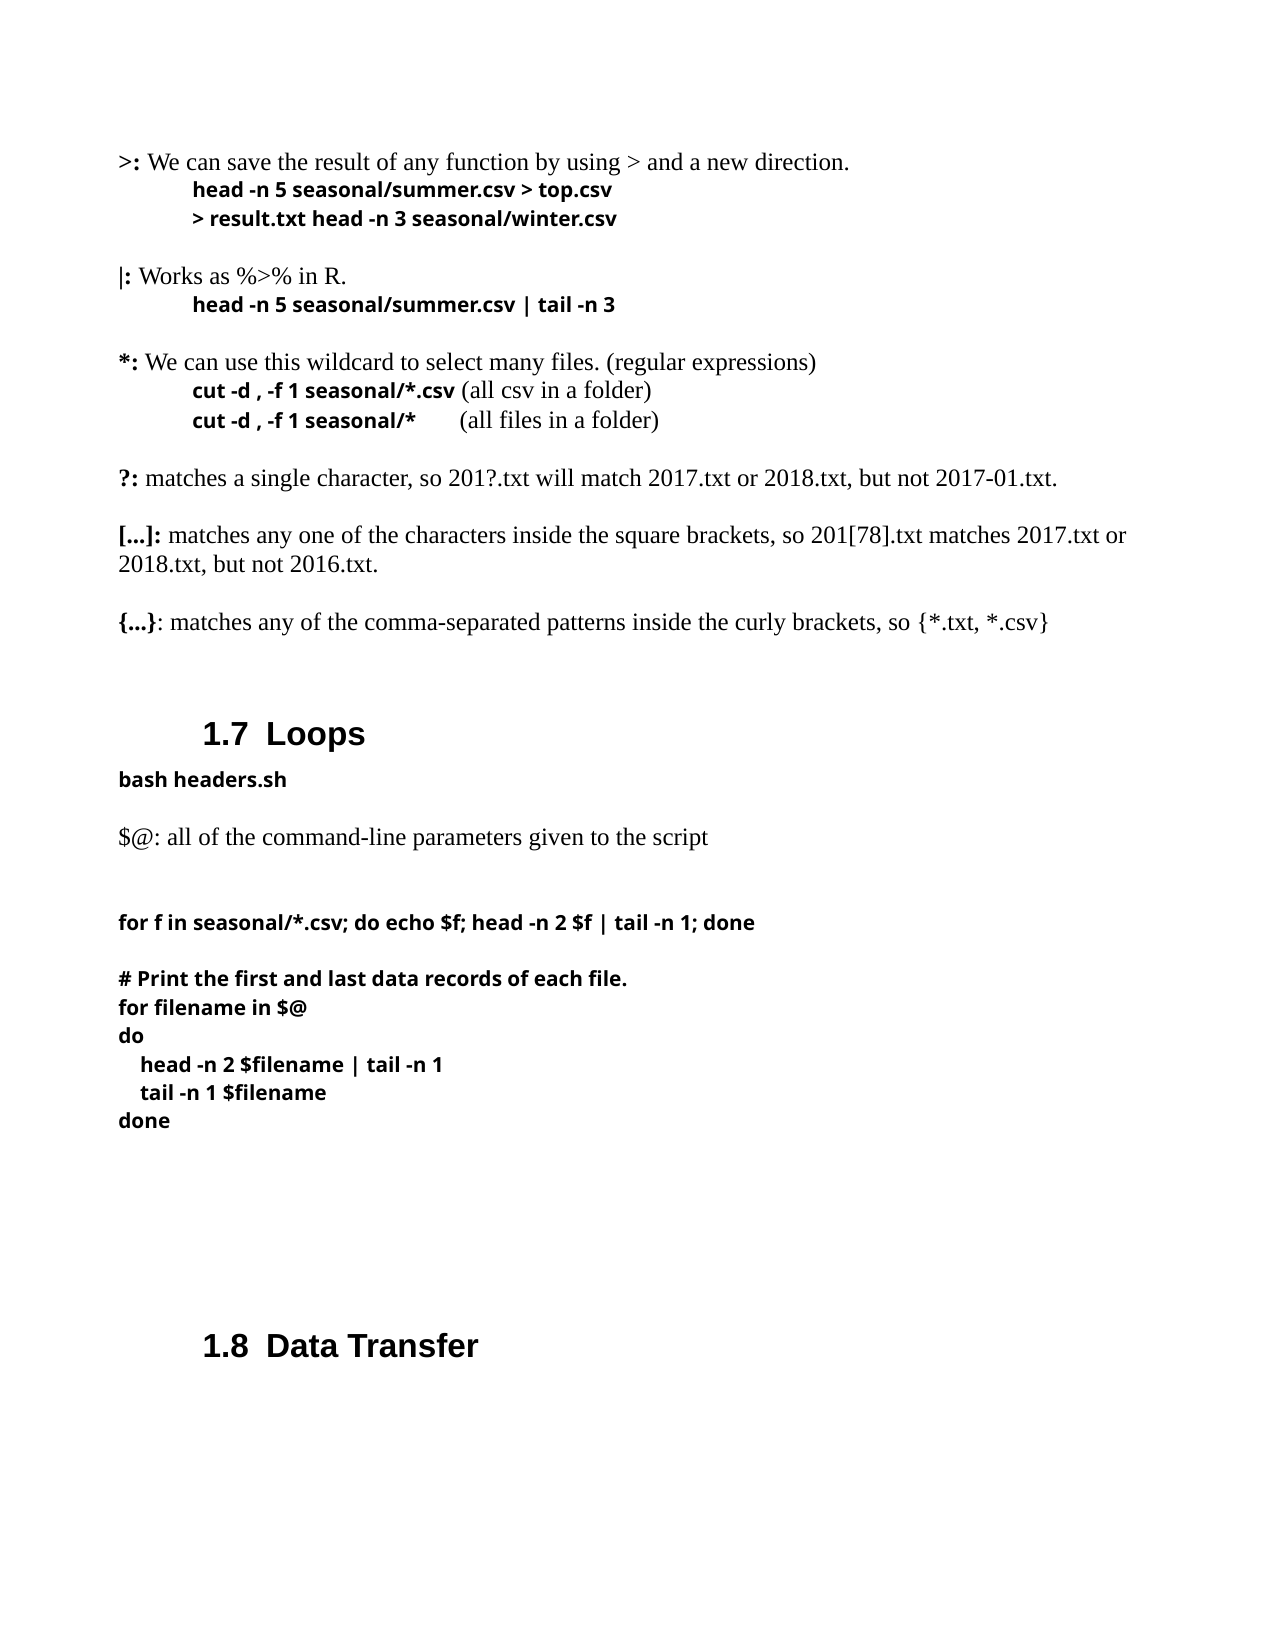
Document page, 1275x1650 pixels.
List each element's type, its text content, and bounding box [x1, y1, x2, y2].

text ?: matches a single character, so 201?.txt will match 2017.txt or 2018.txt, but not 2017-01.txt. [118, 463, 1157, 492]
text head -n 2 $filename | tail -n 1 [118, 1050, 1157, 1078]
text # Print the first and last data records of each file. [118, 964, 1157, 993]
text $@: all of the command-line parameters given to the script [118, 822, 1157, 850]
text >: We can save the result of any function by using > and a new direction. [118, 147, 1157, 176]
text cut -d , -f 1 seasonal/* (all files in a folder) [118, 405, 1157, 434]
text bash headers.sh [118, 765, 1157, 793]
text done [118, 1107, 1157, 1135]
text tail -n 1 $filename [118, 1078, 1157, 1107]
text > result.txt head -n 3 seasonal/winter.csv [118, 204, 1157, 232]
text do [118, 1021, 1157, 1050]
text cut -d , -f 1 seasonal/*.csv (all csv in a folder) [118, 375, 1157, 405]
text [...]: matches any one of the characters inside the square brackets, so 201[78].txt matches 2017.txt or 2018.txt, but not 2016.txt. [118, 521, 1157, 578]
text head -n 5 seasonal/summer.csv > top.csv [118, 176, 1157, 204]
text *: We can use this wildcard to select many files. (regular expressions) [118, 347, 1157, 375]
text for f in seasonal/*.csv; do echo $f; head -n 2 $f | tail -n 1; done [118, 908, 1157, 936]
text {...}: matches any of the comma-separated patterns inside the curly brackets, so {*.txt, *.csv} [118, 607, 1157, 636]
text for filename in $@ [118, 993, 1157, 1021]
text |: Works as %>% in R. [118, 261, 1157, 290]
subtitle Loops [193, 714, 1157, 752]
subtitle Data Transfer [193, 1327, 1157, 1365]
text head -n 5 seasonal/summer.csv | tail -n 3 [118, 290, 1157, 318]
